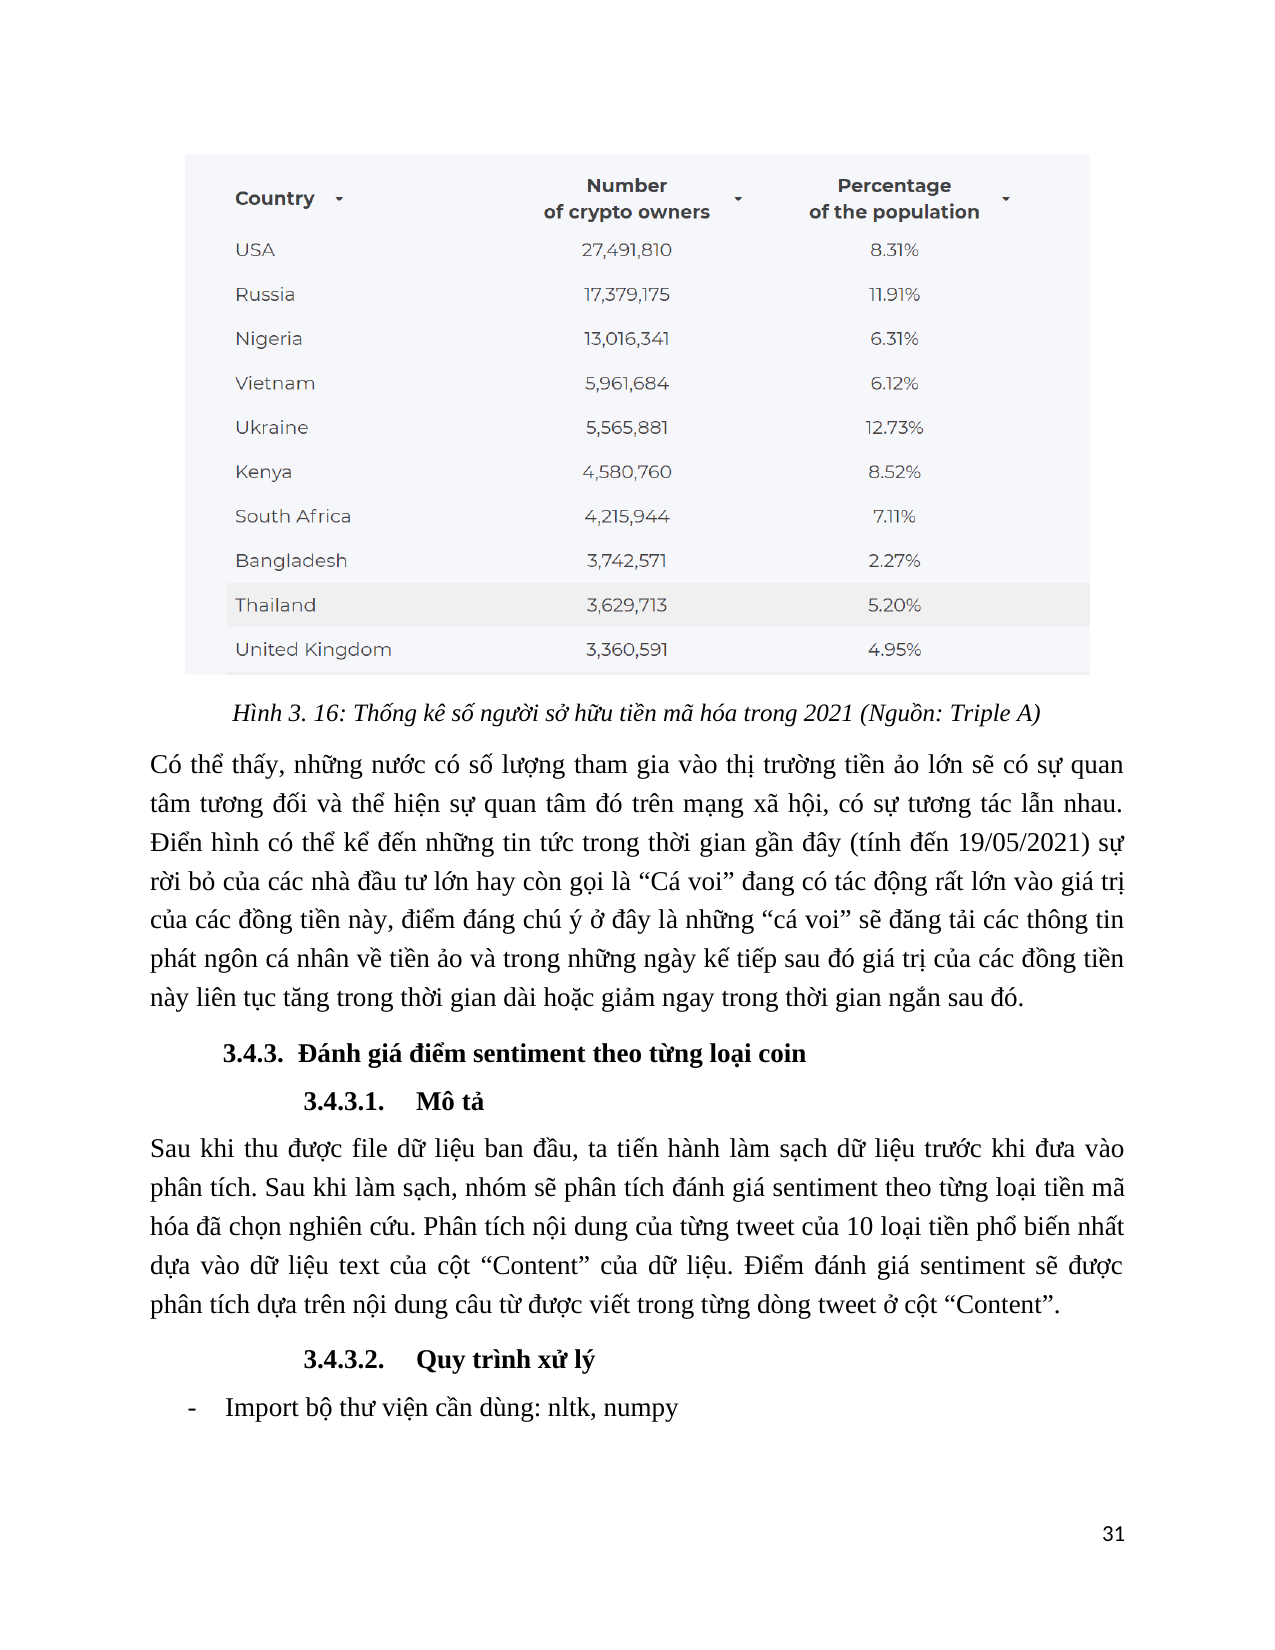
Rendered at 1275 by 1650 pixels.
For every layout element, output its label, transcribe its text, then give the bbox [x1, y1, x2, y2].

text Sau khi thu được file dữ liệu ban đầu, ta tiến hành làm sạch dữ liệu trước khi đưa vào phân tích. Sau khi làm sạch, nhóm sẽ phân tích đánh giá sentiment theo từng loại tiền mã hóa đã chọn nghiên cứu. Phân tích nội dung của từng tweet của 10 loại tiền phổ biến nhất dựa vào dữ liệu text của cột “Content” của dữ liệu. Điểm đánh giá sentiment sẽ được phân tích dựa trên nội dung câu từ được viết trong từng dòng tweet ở cột “Content”. [150, 1132, 1125, 1319]
text Có thể thấy, những nước có số lượng tham gia vào thị trường tiền ảo lớn sẽ có sự quan tâm tương đối và thể hiện sự quan tâm đó trên mạng xã hội, có sự tương tác lẫn nhau. Điển hình có thể kể đến những tin tức trong thời gian gần đây (tính đến 19/05/2021) sự rời bỏ của các nhà đầu tư lớn hay còn gọi là “Cá voi” đang có tác động rất lớn vào giá trị của các đồng tiền này, điểm đáng chú ý ở đây là những “cá voi” sẽ đăng tải các thông tin phát ngôn cá nhân về tiền ảo và trong những ngày kế tiếp sau đó giá trị của các đồng tiền này liên tục tăng trong thời gian dài hoặc giảm ngay trong thời gian ngắn sau đó. [150, 748, 1125, 1012]
text Đánh giá điểm sentiment theo từng loại coin [223, 1037, 1125, 1068]
text Import bộ thư viện cần dùng: nltk, numpy [187, 1391, 1125, 1422]
text Mô tả [303, 1084, 1125, 1116]
picture [185, 150, 1090, 675]
text Quy trình xử lý [303, 1343, 1125, 1374]
